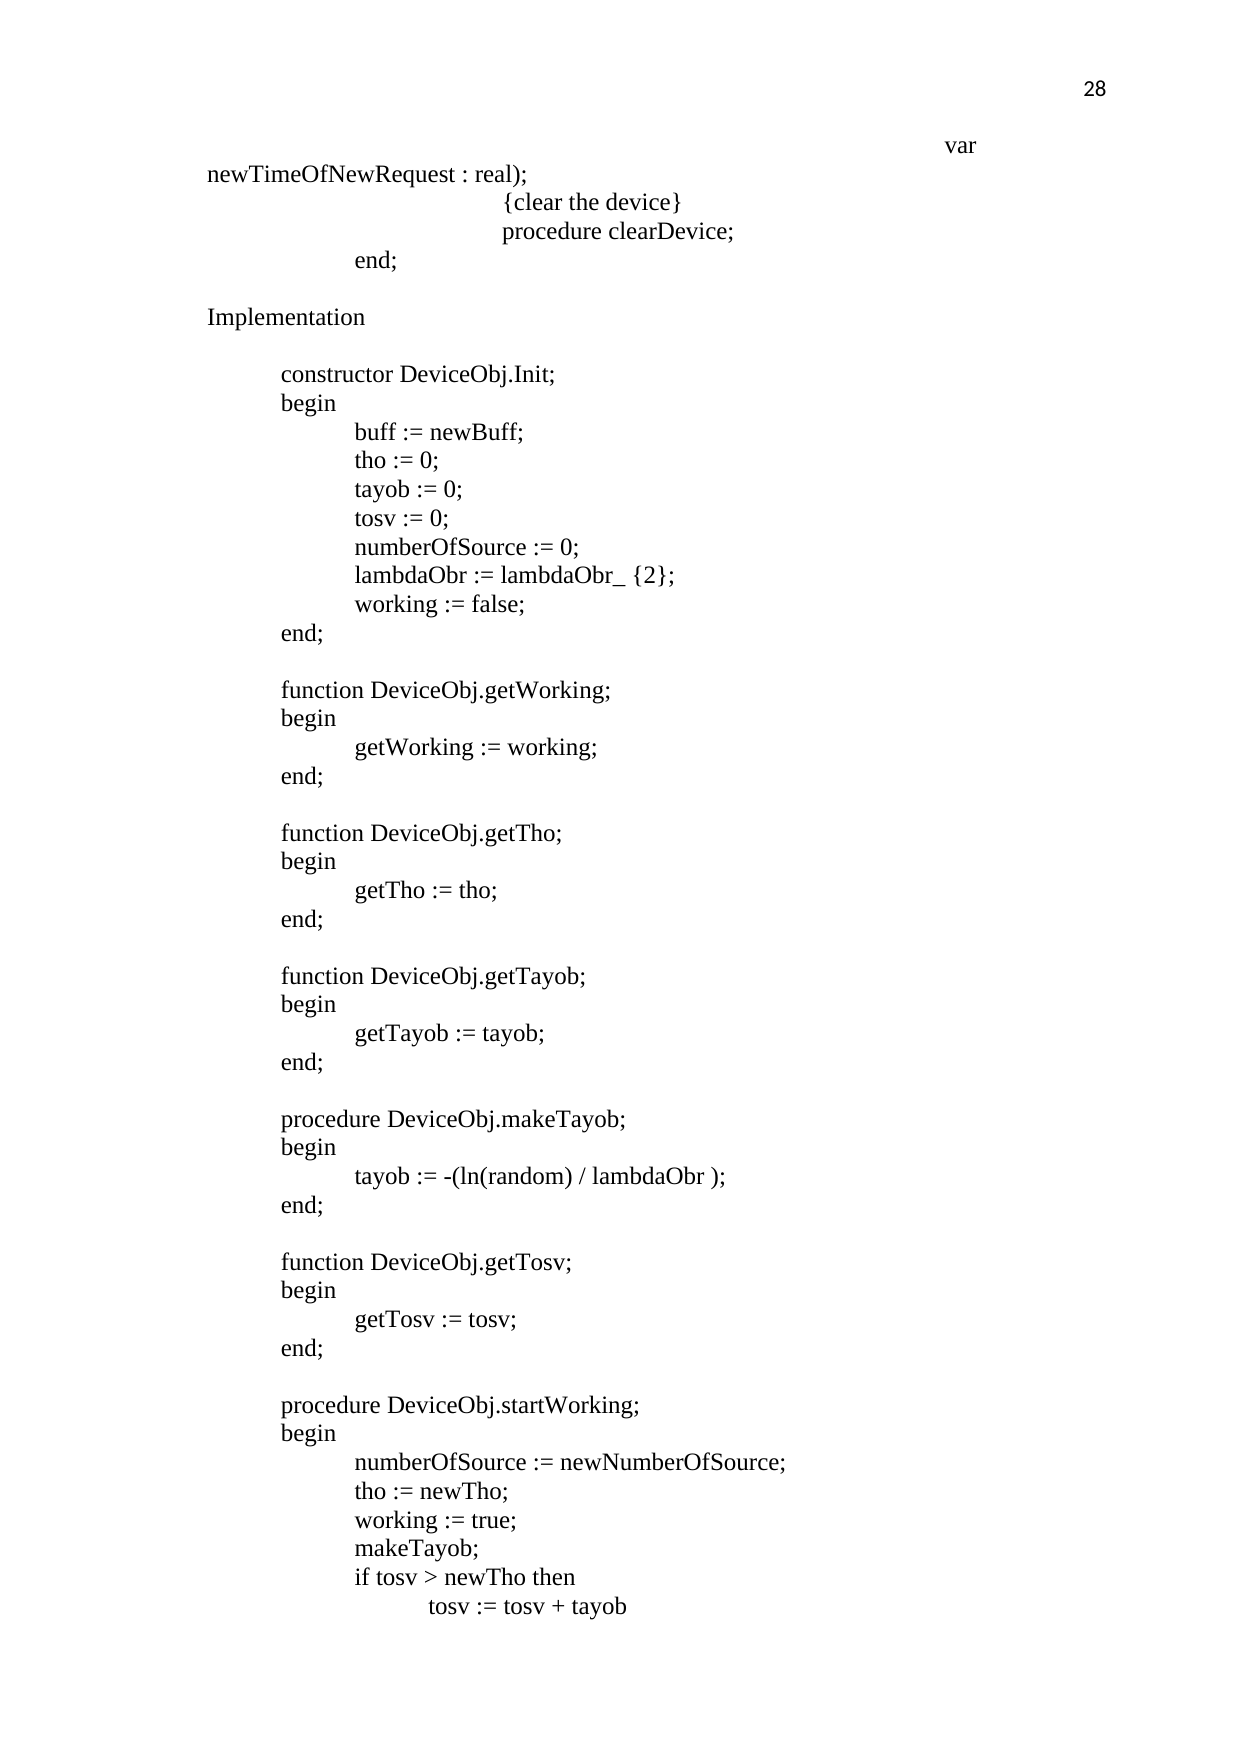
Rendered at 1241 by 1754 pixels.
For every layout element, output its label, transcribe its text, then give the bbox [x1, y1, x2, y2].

text Implementation [207, 302, 1106, 330]
text end; [207, 904, 1106, 933]
text begin [207, 1276, 1106, 1304]
text function DeviceObj.getTosv; [207, 1247, 1106, 1276]
text numberOfSource := 0; [207, 532, 1106, 560]
text getTho := tho; [207, 875, 1106, 904]
text tosv := 0; [207, 503, 1106, 532]
text end; [207, 245, 1106, 274]
text tosv := tosv + tayob [207, 1591, 1106, 1620]
text if tosv > newTho then [207, 1562, 1106, 1591]
text procedure DeviceObj.makeTayob; [207, 1104, 1106, 1132]
text tho := newTho; [207, 1476, 1106, 1505]
text function DeviceObj.getWorking; [207, 675, 1106, 703]
text end; [207, 1047, 1106, 1076]
text getWorking := working; [207, 732, 1106, 761]
text {clear the device} [207, 187, 1106, 216]
text getTosv := tosv; [207, 1304, 1106, 1333]
text end; [207, 618, 1106, 647]
text numberOfSource := newNumberOfSource; [207, 1447, 1106, 1476]
text function DeviceObj.getTho; [207, 818, 1106, 846]
text begin [207, 846, 1106, 875]
text begin [207, 989, 1106, 1018]
text constructor DeviceObj.Init; [207, 359, 1106, 388]
text procedure DeviceObj.startWorking; [207, 1390, 1106, 1418]
text lambdaObr := lambdaObr_ {2}; [207, 560, 1106, 589]
text begin [207, 703, 1106, 732]
text end; [207, 1190, 1106, 1219]
text makeTayob; [207, 1533, 1106, 1562]
text procedure clearDevice; [207, 216, 1106, 245]
text end; [207, 1333, 1106, 1362]
text tayob := 0; [207, 474, 1106, 503]
text begin [207, 388, 1106, 417]
text begin [207, 1418, 1106, 1447]
text begin [207, 1132, 1106, 1161]
text working := false; [207, 589, 1106, 618]
text tho := 0; [207, 445, 1106, 474]
text working := true; [207, 1505, 1106, 1533]
text var newTimeOfNewRequest : real); [207, 130, 1106, 187]
text tayob := -(ln(random) / lambdaObr ); [207, 1161, 1106, 1190]
text function DeviceObj.getTayob; [207, 961, 1106, 989]
text end; [207, 761, 1106, 790]
text getTayob := tayob; [207, 1018, 1106, 1047]
text buff := newBuff; [207, 417, 1106, 445]
